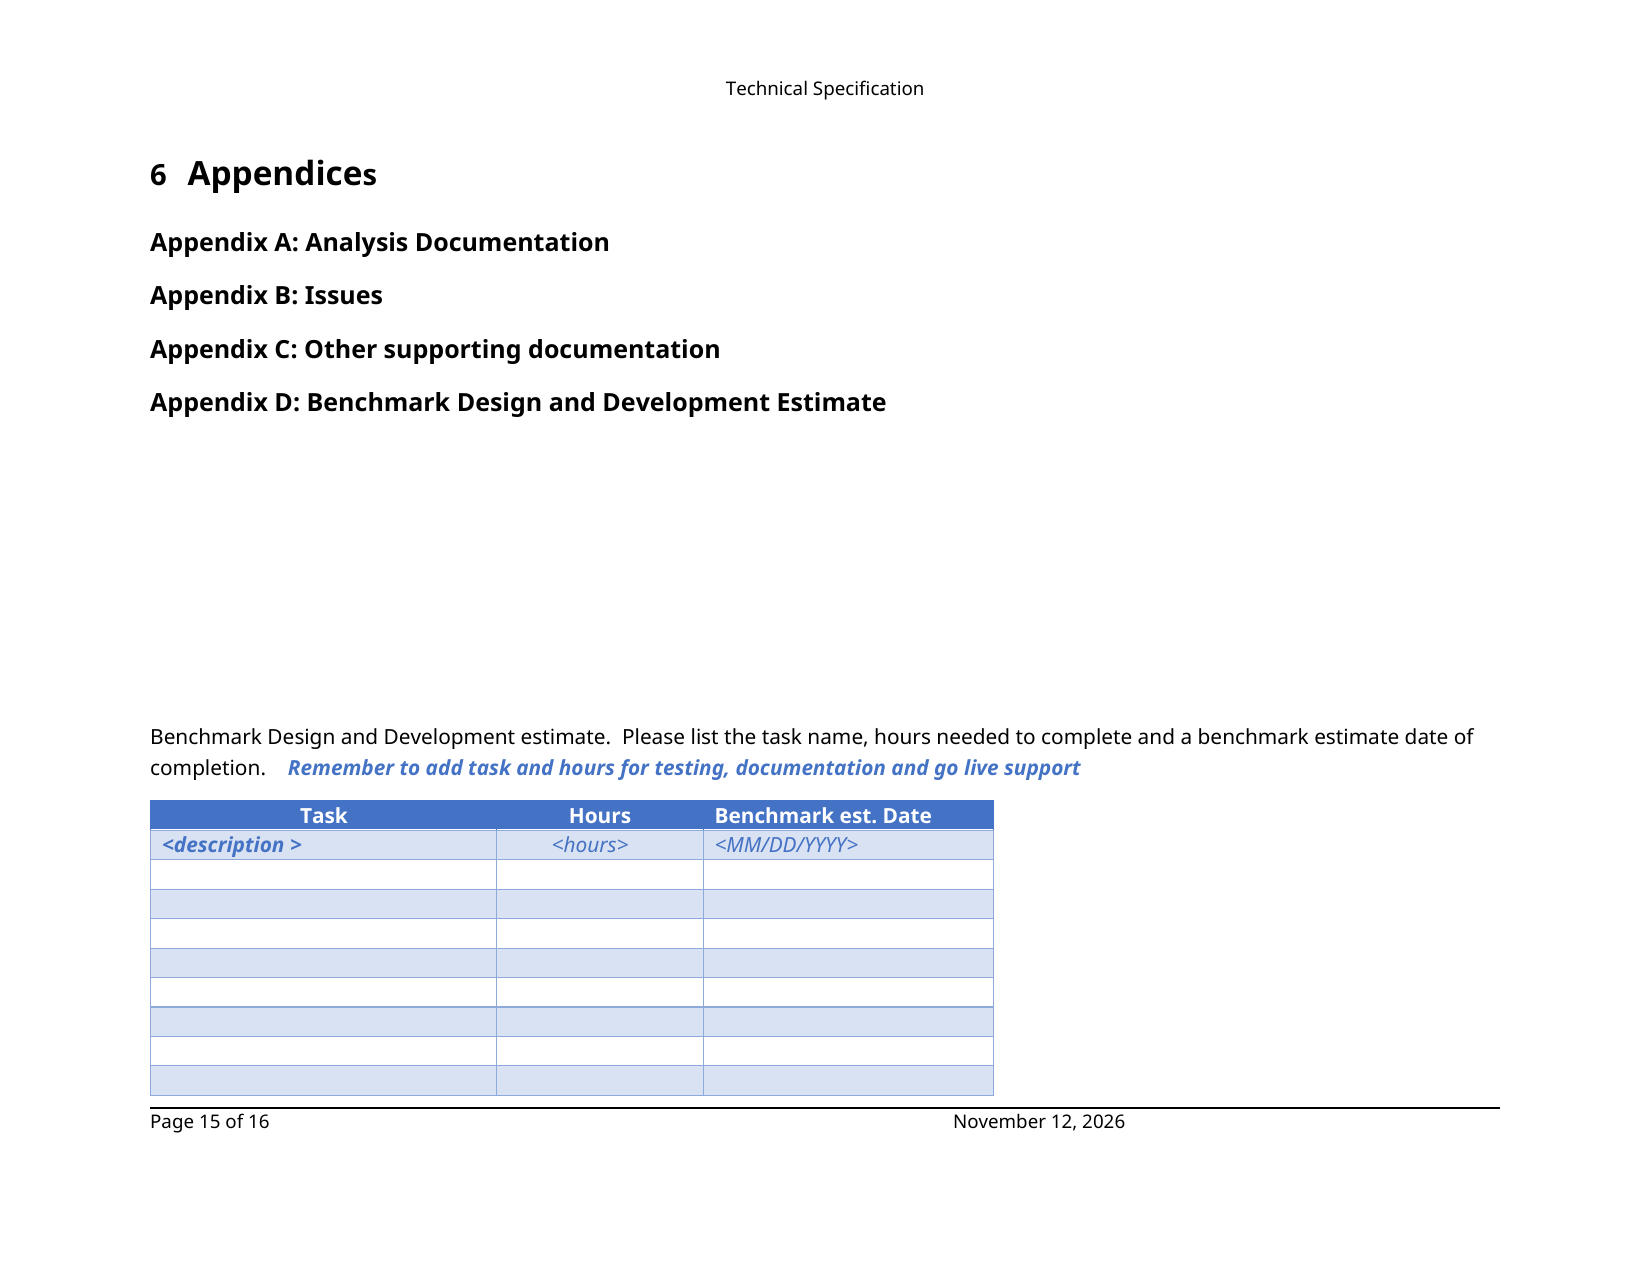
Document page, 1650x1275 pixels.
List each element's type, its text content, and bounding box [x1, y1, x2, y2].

table_cell [497, 860, 703, 888]
table_cell [704, 1008, 993, 1036]
table_cell <hours> [497, 831, 703, 859]
table_cell [151, 890, 496, 918]
table_cell [704, 860, 993, 888]
table_cell [497, 978, 703, 1006]
table_header Task [151, 801, 496, 829]
table_cell [704, 978, 993, 1006]
table_cell [151, 1066, 496, 1095]
table_cell [151, 860, 496, 888]
table_cell [704, 890, 993, 918]
table_cell [497, 1037, 703, 1065]
table_cell [151, 1037, 496, 1065]
table_cell [151, 978, 496, 1006]
table_cell [151, 1008, 496, 1036]
table_header Benchmark est. Date [704, 801, 993, 829]
table_cell [704, 1037, 993, 1065]
subtitle Appendix B: Issues [150, 278, 1500, 312]
subtitle Appendix C: Other supporting documentation [150, 331, 1500, 366]
table_header Hours [497, 801, 703, 829]
subtitle Appendix A: Analysis Documentation [150, 224, 1500, 259]
table_cell [497, 1008, 703, 1036]
table_cell [497, 1066, 703, 1095]
table_cell [497, 919, 703, 947]
table_cell <MM/DD/YYYY> [704, 831, 993, 859]
subtitle Appendices [150, 150, 1500, 195]
table_cell [704, 919, 993, 947]
table_cell [497, 949, 703, 977]
table_cell [704, 949, 993, 977]
table_cell <description > [151, 831, 496, 859]
table_cell [151, 919, 496, 947]
text Benchmark Design and Development estimate. Please list the task name, hours needed to complete and a benchmark estimate date of completion. Remember to add task and hours for testing, documentation and go live support [150, 722, 1500, 781]
table_cell [704, 1066, 993, 1095]
table_cell [497, 890, 703, 918]
table_cell [151, 949, 496, 977]
subtitle Appendix D: Benchmark Design and Development Estimate [150, 385, 1500, 419]
